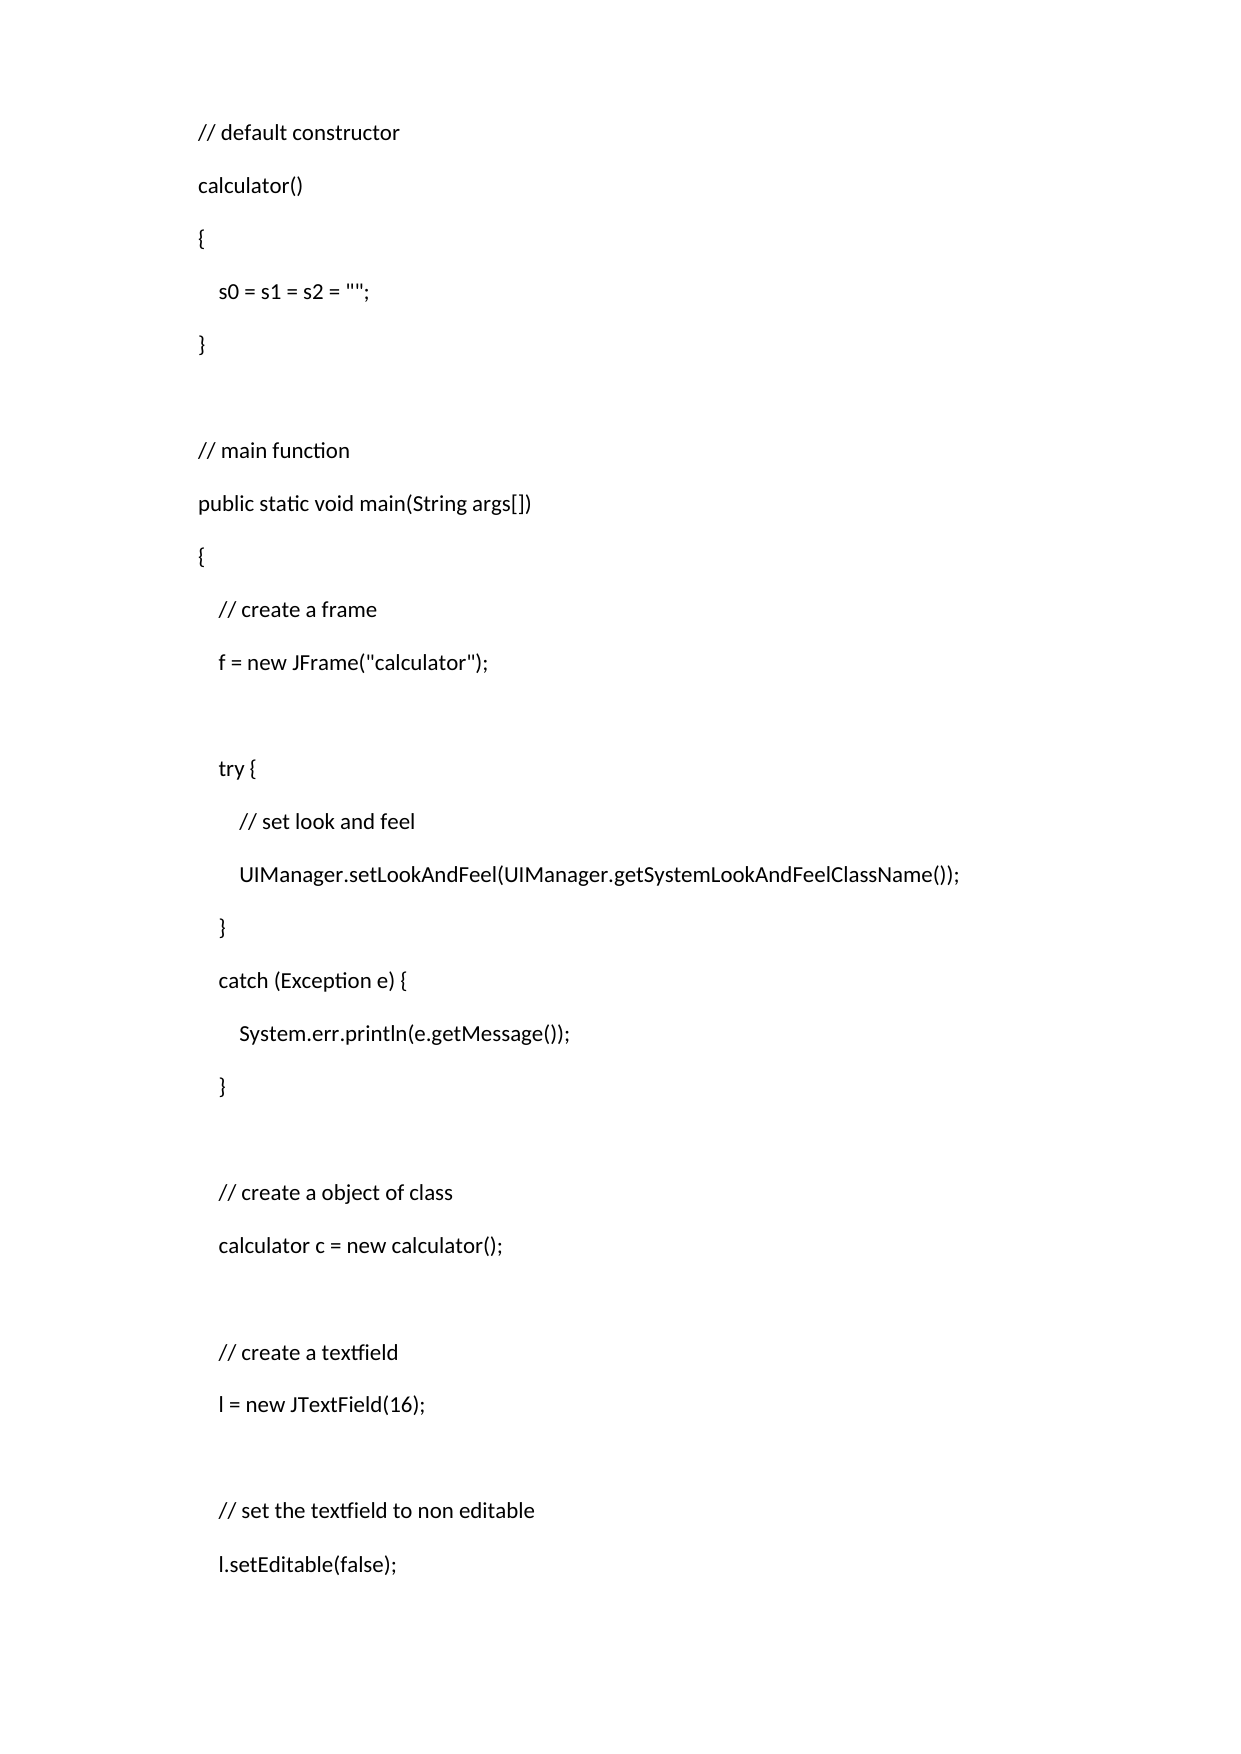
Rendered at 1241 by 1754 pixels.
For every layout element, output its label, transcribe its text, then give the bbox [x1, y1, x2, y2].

text System.err.println(e.getMessage()); [177, 1019, 1152, 1047]
text UIManager.setLookAndFeel(UIManager.getSystemLookAndFeelClassName()); [177, 860, 1152, 888]
text } [177, 1072, 1152, 1101]
text // create a frame [177, 595, 1152, 623]
text calculator c = new calculator(); [177, 1232, 1152, 1259]
text // create a object of class [177, 1178, 1152, 1207]
text s0 = s1 = s2 = ""; [177, 277, 1152, 305]
text } [177, 330, 1152, 358]
text f = new JFrame("calculator"); [177, 648, 1152, 676]
text try { [177, 754, 1152, 782]
text l = new JTextField(16); [177, 1391, 1152, 1419]
text { [177, 542, 1152, 570]
text // set look and feel [177, 807, 1152, 835]
text calculator() [177, 171, 1152, 199]
text // set the textfield to non editable [177, 1497, 1152, 1525]
text public static void main(String args[]) [177, 489, 1152, 517]
text // default constructor [177, 118, 1152, 146]
text catch (Exception e) { [177, 966, 1152, 994]
text { [177, 224, 1152, 252]
text l.setEditable(false); [177, 1550, 1152, 1578]
text // create a textfield [177, 1338, 1152, 1366]
text } [177, 913, 1152, 941]
text // main function [177, 436, 1152, 464]
